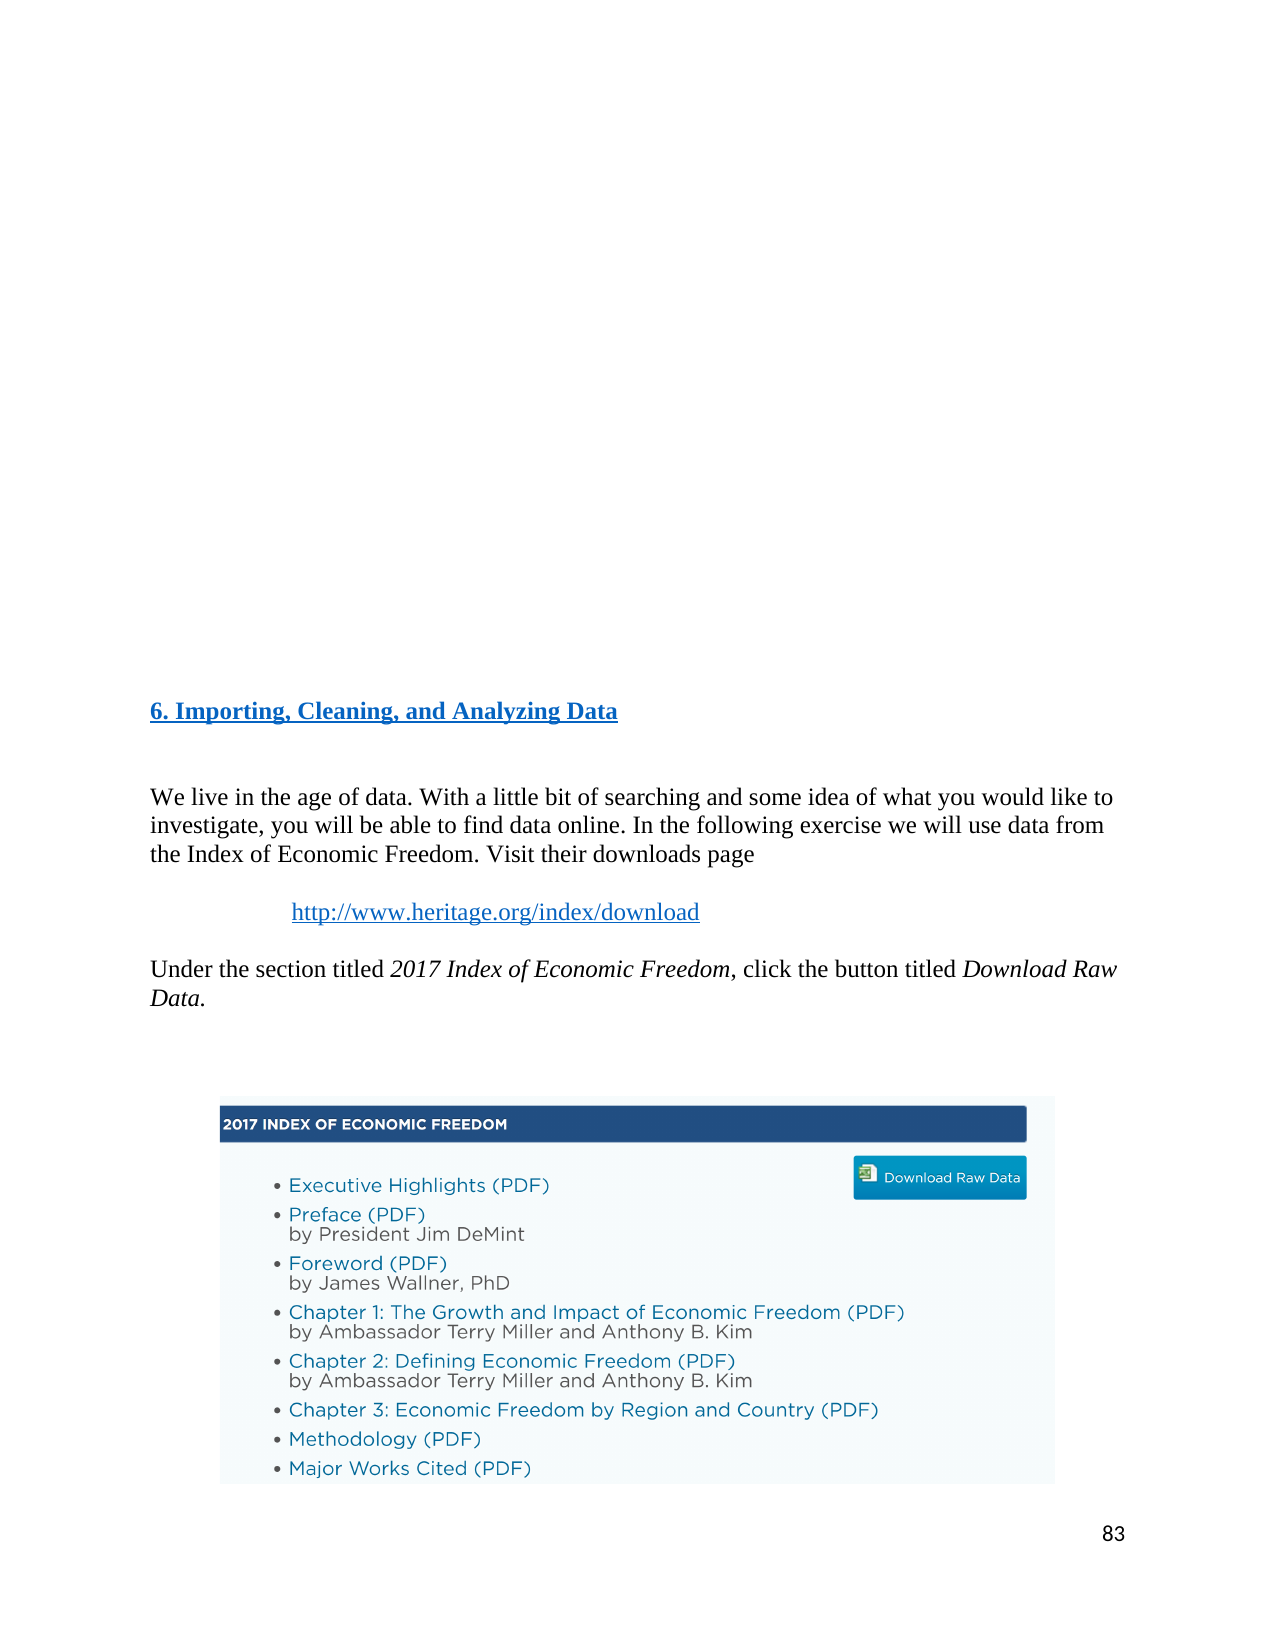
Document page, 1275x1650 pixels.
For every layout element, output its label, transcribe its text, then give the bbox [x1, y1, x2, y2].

picture [219, 1096, 1055, 1484]
text We live in the age of data. With a little bit of searching and some idea of what you would like to investigate, you will be able to find data online. In the following exercise we will use data from the Index of Economic Freedom. Visit their downloads page [150, 782, 1125, 868]
text 6. Importing, Cleaning, and Analyzing Data [150, 696, 1125, 753]
text Under the section titled 2017 Index of Economic Freedom, click the button titled Download Raw Data. [150, 954, 1125, 1012]
text http://www.heritage.org/index/download [150, 897, 1125, 926]
